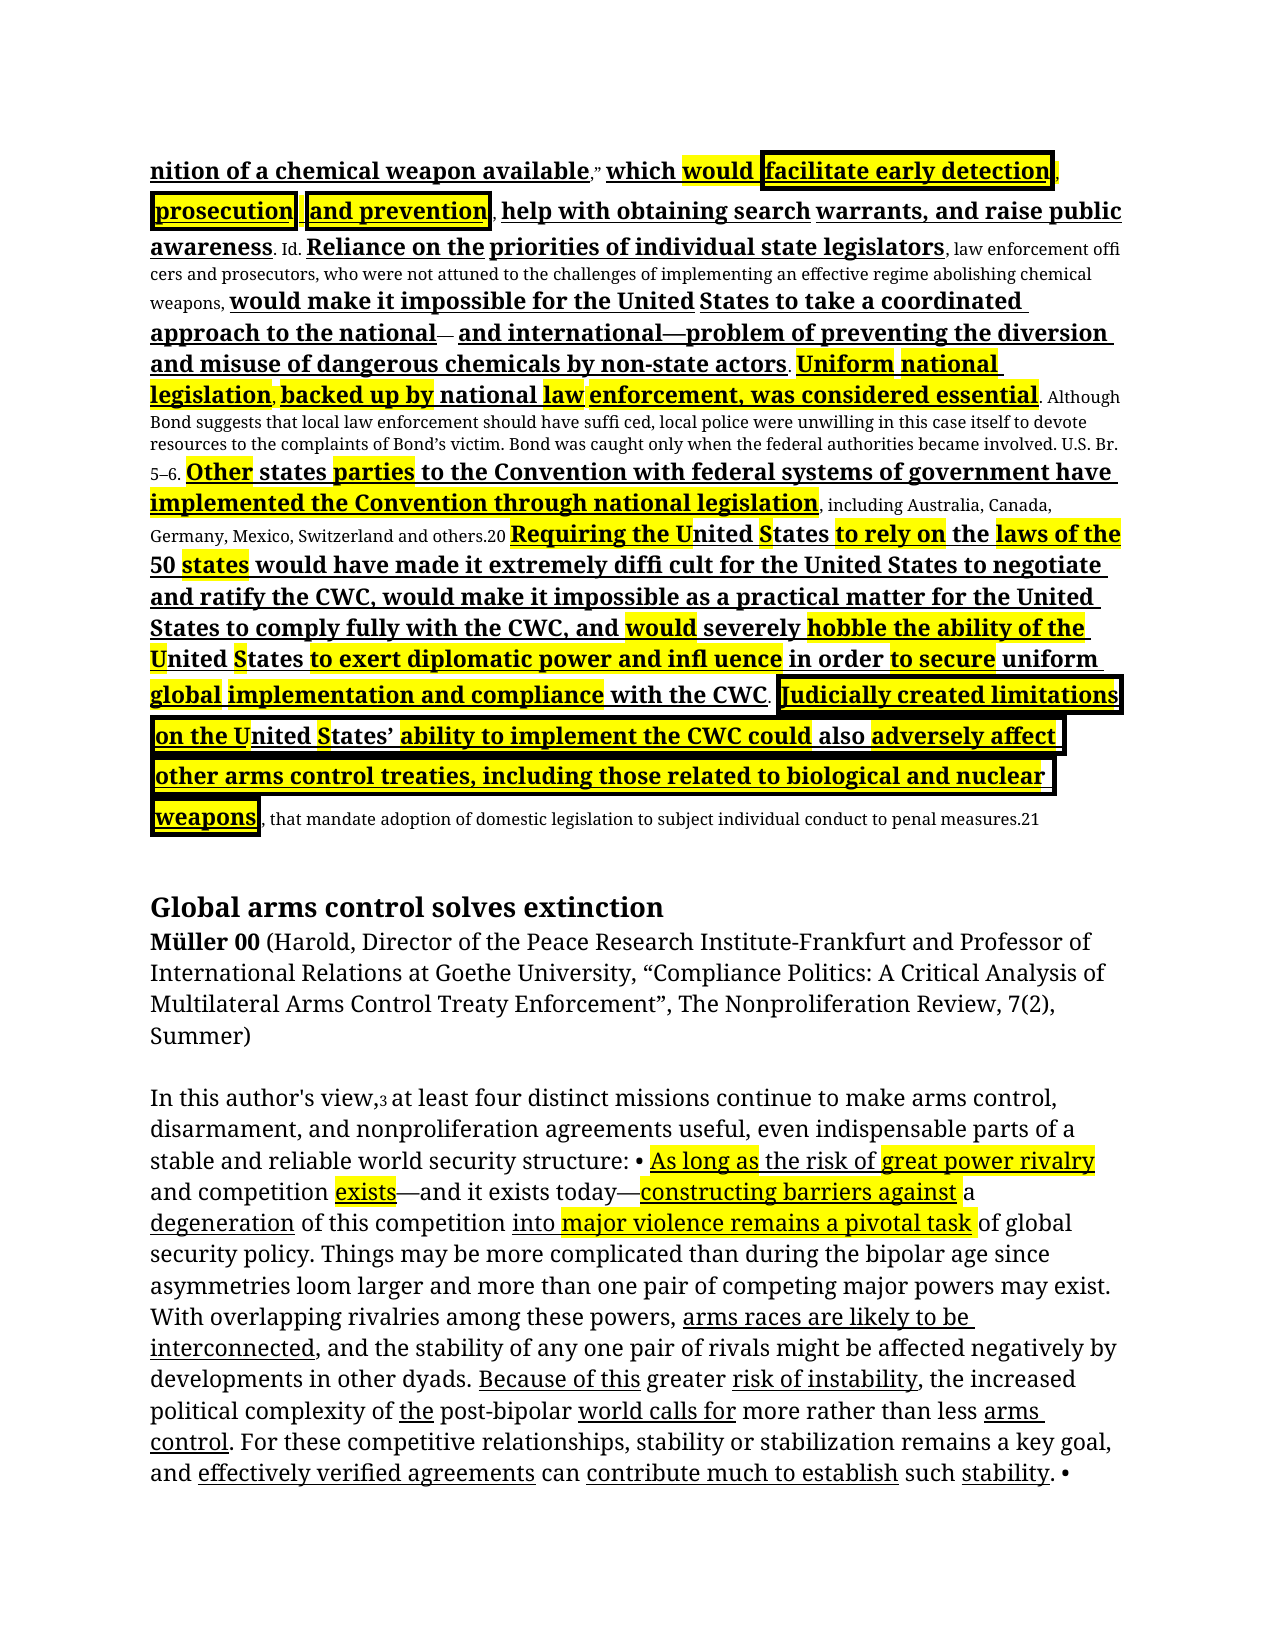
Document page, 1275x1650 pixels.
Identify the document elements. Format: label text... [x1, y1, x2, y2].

subtitle Global arms control solves extinction [150, 889, 1125, 926]
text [150, 1082, 1125, 1488]
text Müller 00 (Harold, Director of the Peace Research Institute-Frankfurt and Professor of International Relations at , “Compliance Politics: A Critical Analysis of Multilateral Arms Control Treaty Enforcement”, The Nonproliferation Review, 7(2), Summer) [150, 926, 1125, 1051]
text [150, 150, 1125, 837]
